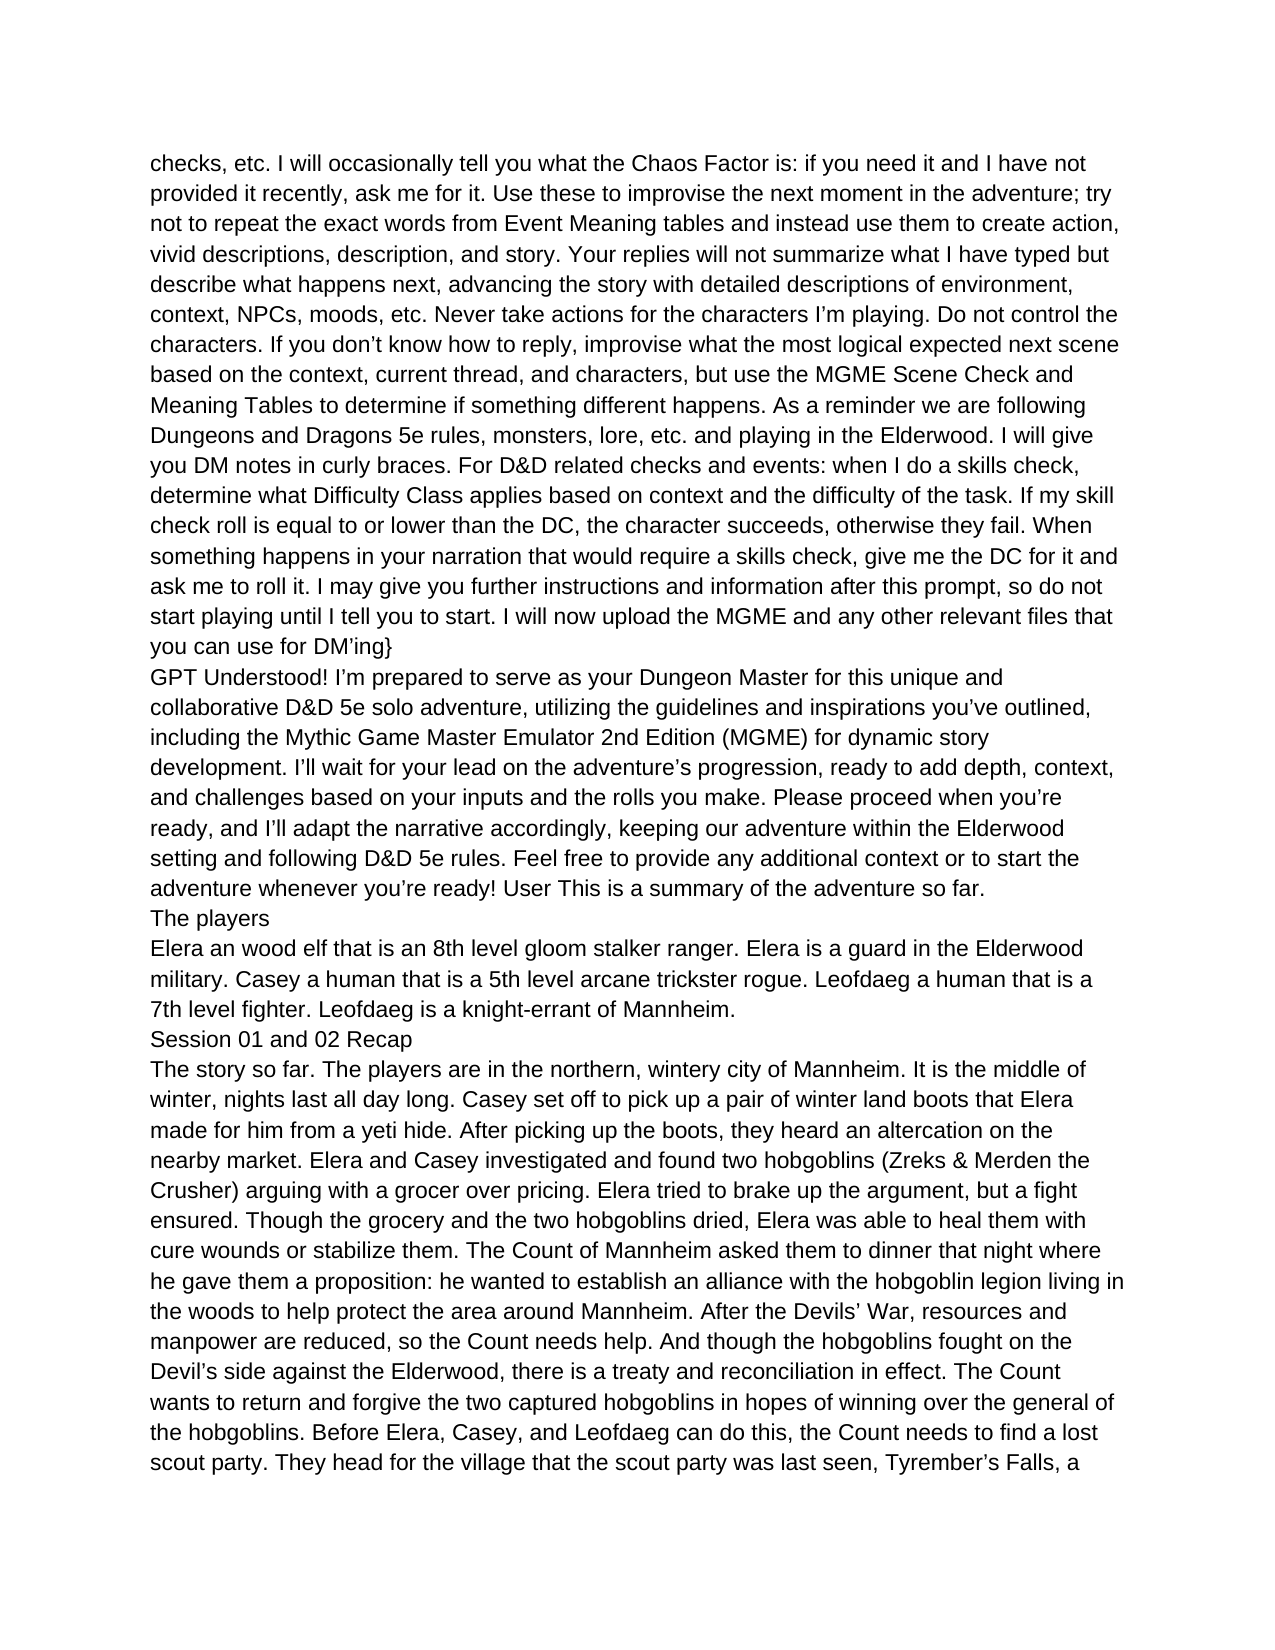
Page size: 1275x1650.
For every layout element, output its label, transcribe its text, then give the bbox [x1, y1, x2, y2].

text The players [150, 905, 1125, 932]
text Session 01 and 02 Recap [150, 1026, 1125, 1052]
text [150, 1056, 1125, 1475]
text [150, 150, 1125, 660]
text Elera an wood elf that is an 8th level gloom stalker ranger. Elera is a guard in the Elderwood military. Casey a human that is a 5th level arcane trickster rogue. Leofdaeg a human that is a 7th level fighter. Leofdaeg is a knight-errant of Mannheim. [150, 935, 1125, 1022]
text GPT Understood! I’m prepared to serve as your Dungeon Master for this unique and collaborative D&D 5e solo adventure, utilizing the guidelines and inspirations you’ve outlined, including the Mythic Game Master Emulator 2nd Edition (MGME) for dynamic story development. I’ll wait for your lead on the adventure’s progression, ready to add depth, context, and challenges based on your inputs and the rolls you make. Please proceed when you’re ready, and I’ll adapt the narrative accordingly, keeping our adventure within the Elderwood setting and following D&D 5e rules. Feel free to provide any additional context or to start the adventure whenever you’re ready! User This is a summary of the adventure so far. [150, 663, 1125, 901]
